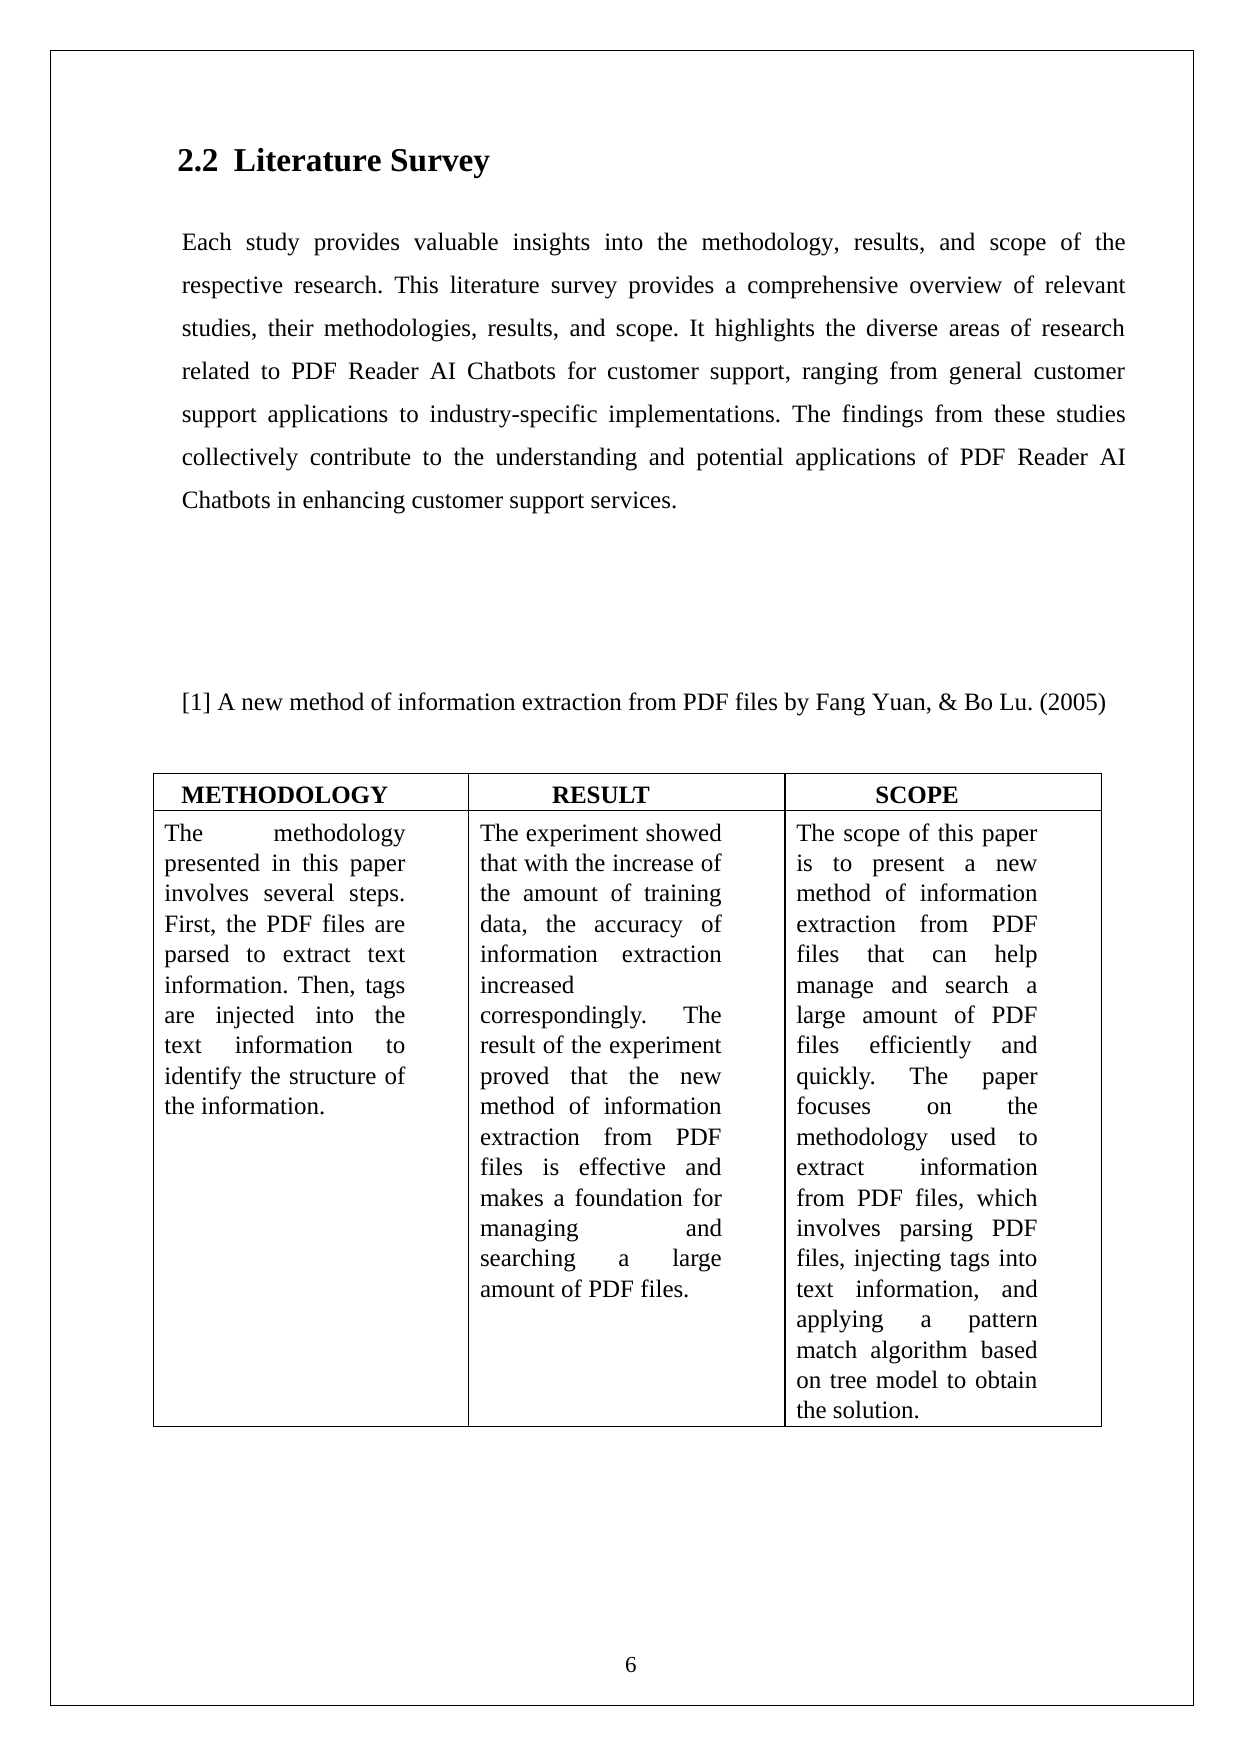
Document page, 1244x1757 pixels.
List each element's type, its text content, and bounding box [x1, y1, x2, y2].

table_header METHODOLOGY [154, 774, 468, 810]
table_cell The methodology presented in this paper involves several steps. First, the PDF files are parsed to extract text information. Then, tags are injected into the text information to identify the structure of the information. [154, 811, 468, 1426]
table_cell The experiment showed that with the increase of the amount of training data, the accuracy of information extraction increased correspondingly. The result of the experiment proved that the new method of information extraction from PDF files is effective and makes a foundation for managing and searching a large amount of PDF files. [469, 811, 784, 1426]
subtitle Literature Survey [177, 141, 1185, 179]
table_cell The scope of this paper is to present a new method of information extraction from PDF files that can help manage and search a large amount of PDF files efficiently and quickly. The paper focuses on the methodology used to extract information from PDF files, which involves parsing PDF files, injecting tags into text information, and applying a pattern match algorithm based on tree model to obtain the solution. [786, 811, 1101, 1426]
text [1] A new method of information extraction from PDF files by Fang Yuan, & Bo Lu. (2005) [182, 687, 1127, 715]
table_header SCOPE [786, 774, 1101, 810]
text Each study provides valuable insights into the methodology, results, and scope of the respective research. This literature survey provides a comprehensive overview of relevant studies, their methodologies, results, and scope. It highlights the diverse areas of research related to PDF Reader AI Chatbots for customer support, ranging from general customer support applications to industry-specific implementations. The findings from these studies collectively contribute to the understanding and potential applications of PDF Reader AI Chatbots in enhancing customer support services. [182, 227, 1127, 514]
table_header RESULT [469, 774, 784, 810]
